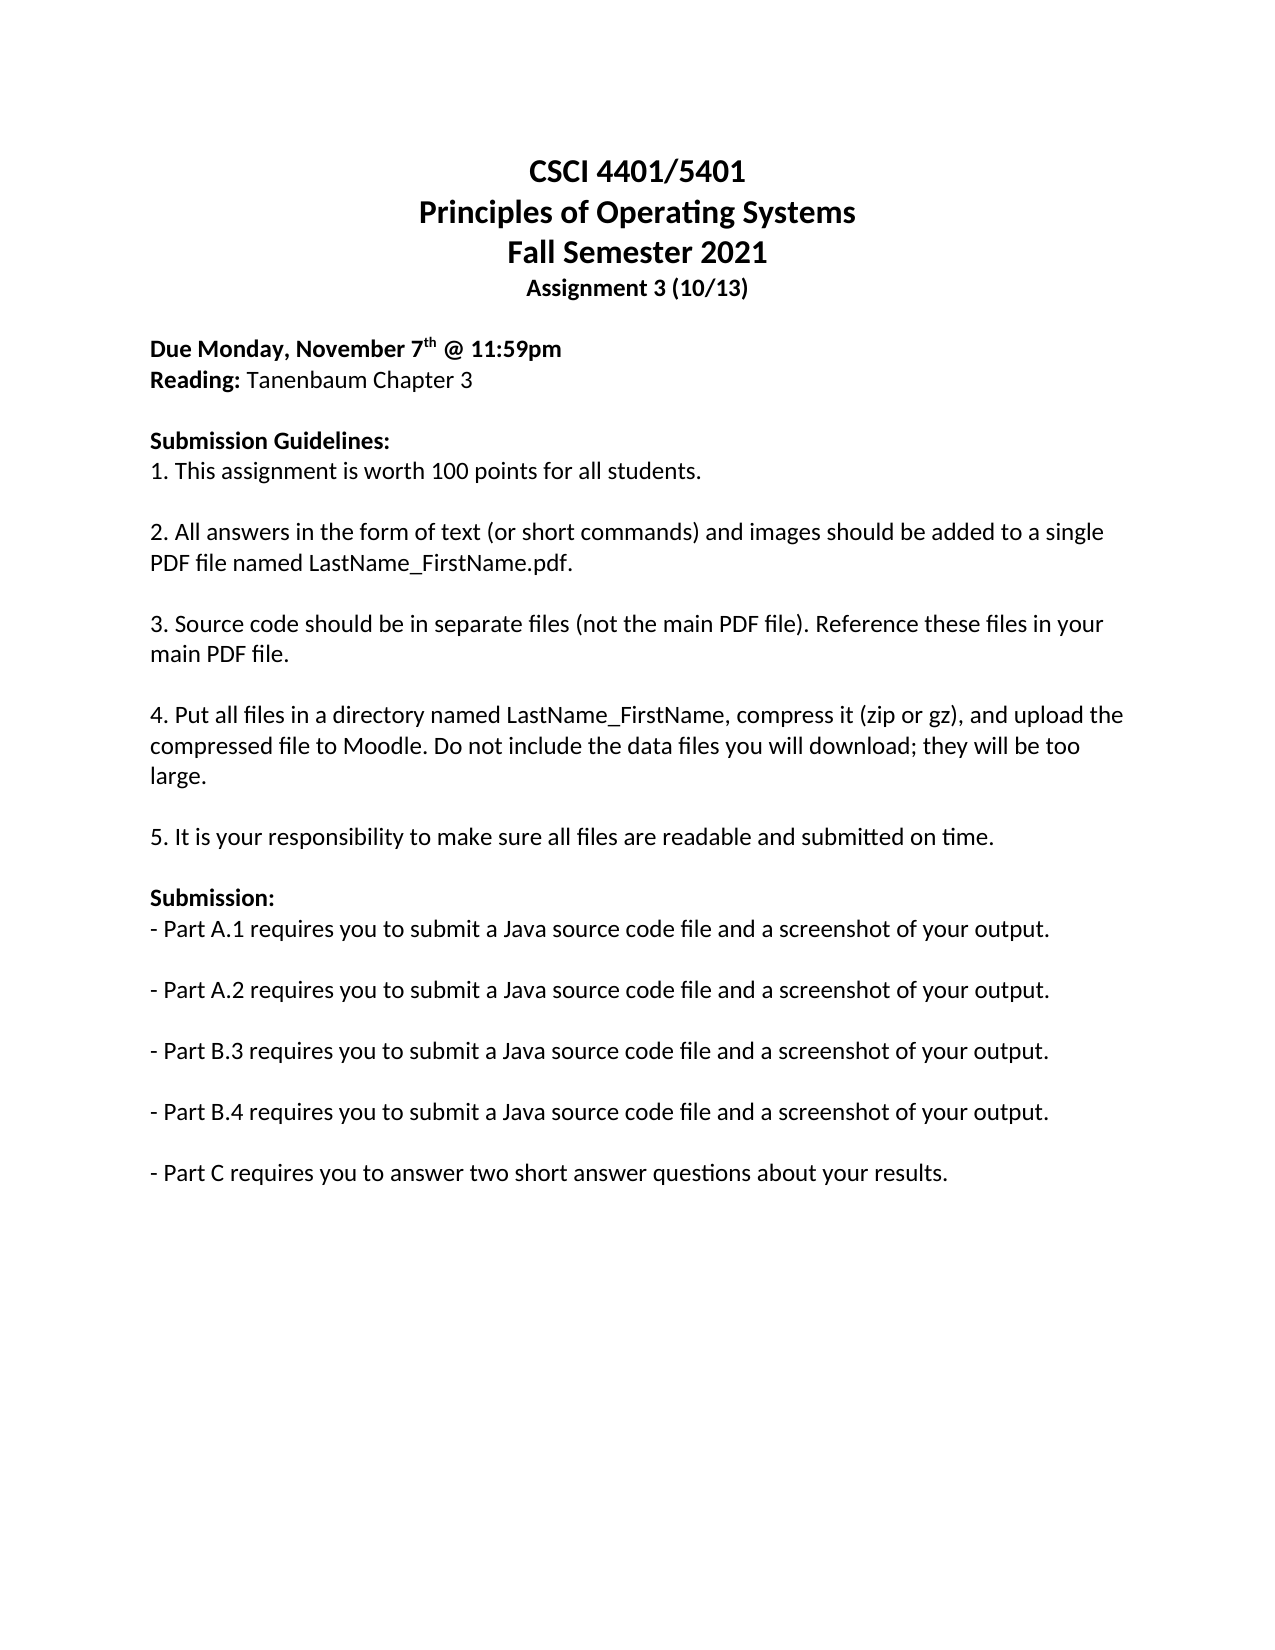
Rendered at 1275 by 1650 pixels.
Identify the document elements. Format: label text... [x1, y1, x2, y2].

text 5. It is your responsibility to make sure all files are readable and submitted on time. [150, 822, 1125, 852]
text - Part A.2 requires you to submit a Java source code file and a screenshot of your output. [150, 974, 1125, 1005]
text - Part A.1 requires you to submit a Java source code file and a screenshot of your output. [150, 913, 1125, 944]
text Assignment 3 (10/13) [150, 272, 1125, 303]
text 3. Source code should be in separate files (not the main PDF file). Reference these files in your main PDF file. [150, 608, 1125, 669]
text 4. Put all files in a directory named LastName_FirstName, compress it (zip or gz), and upload the compressed file to Moodle. Do not include the data files you will download; they will be too large. [150, 699, 1125, 791]
text Principles of Operating Systems [150, 191, 1125, 231]
text Submission: [150, 883, 1125, 913]
text - Part B.4 requires you to submit a Java source code file and a screenshot of your output. [150, 1096, 1125, 1127]
text Submission Guidelines: [150, 425, 1125, 455]
text 2. All answers in the form of text (or short commands) and images should be added to a single PDF file named LastName_FirstName.pdf. [150, 516, 1125, 577]
text - Part C requires you to answer two short answer questions about your results. [150, 1157, 1125, 1188]
text Due Monday, November 7th @ 11:59pm [150, 333, 1125, 364]
text CSCI 4401/5401 [150, 150, 1125, 191]
text 1. This assignment is worth 100 points for all students. [150, 455, 1125, 486]
text Reading: Tanenbaum Chapter 3 [150, 364, 1125, 394]
text - Part B.3 requires you to submit a Java source code file and a screenshot of your output. [150, 1035, 1125, 1066]
text Fall Semester 2021 [150, 231, 1125, 272]
